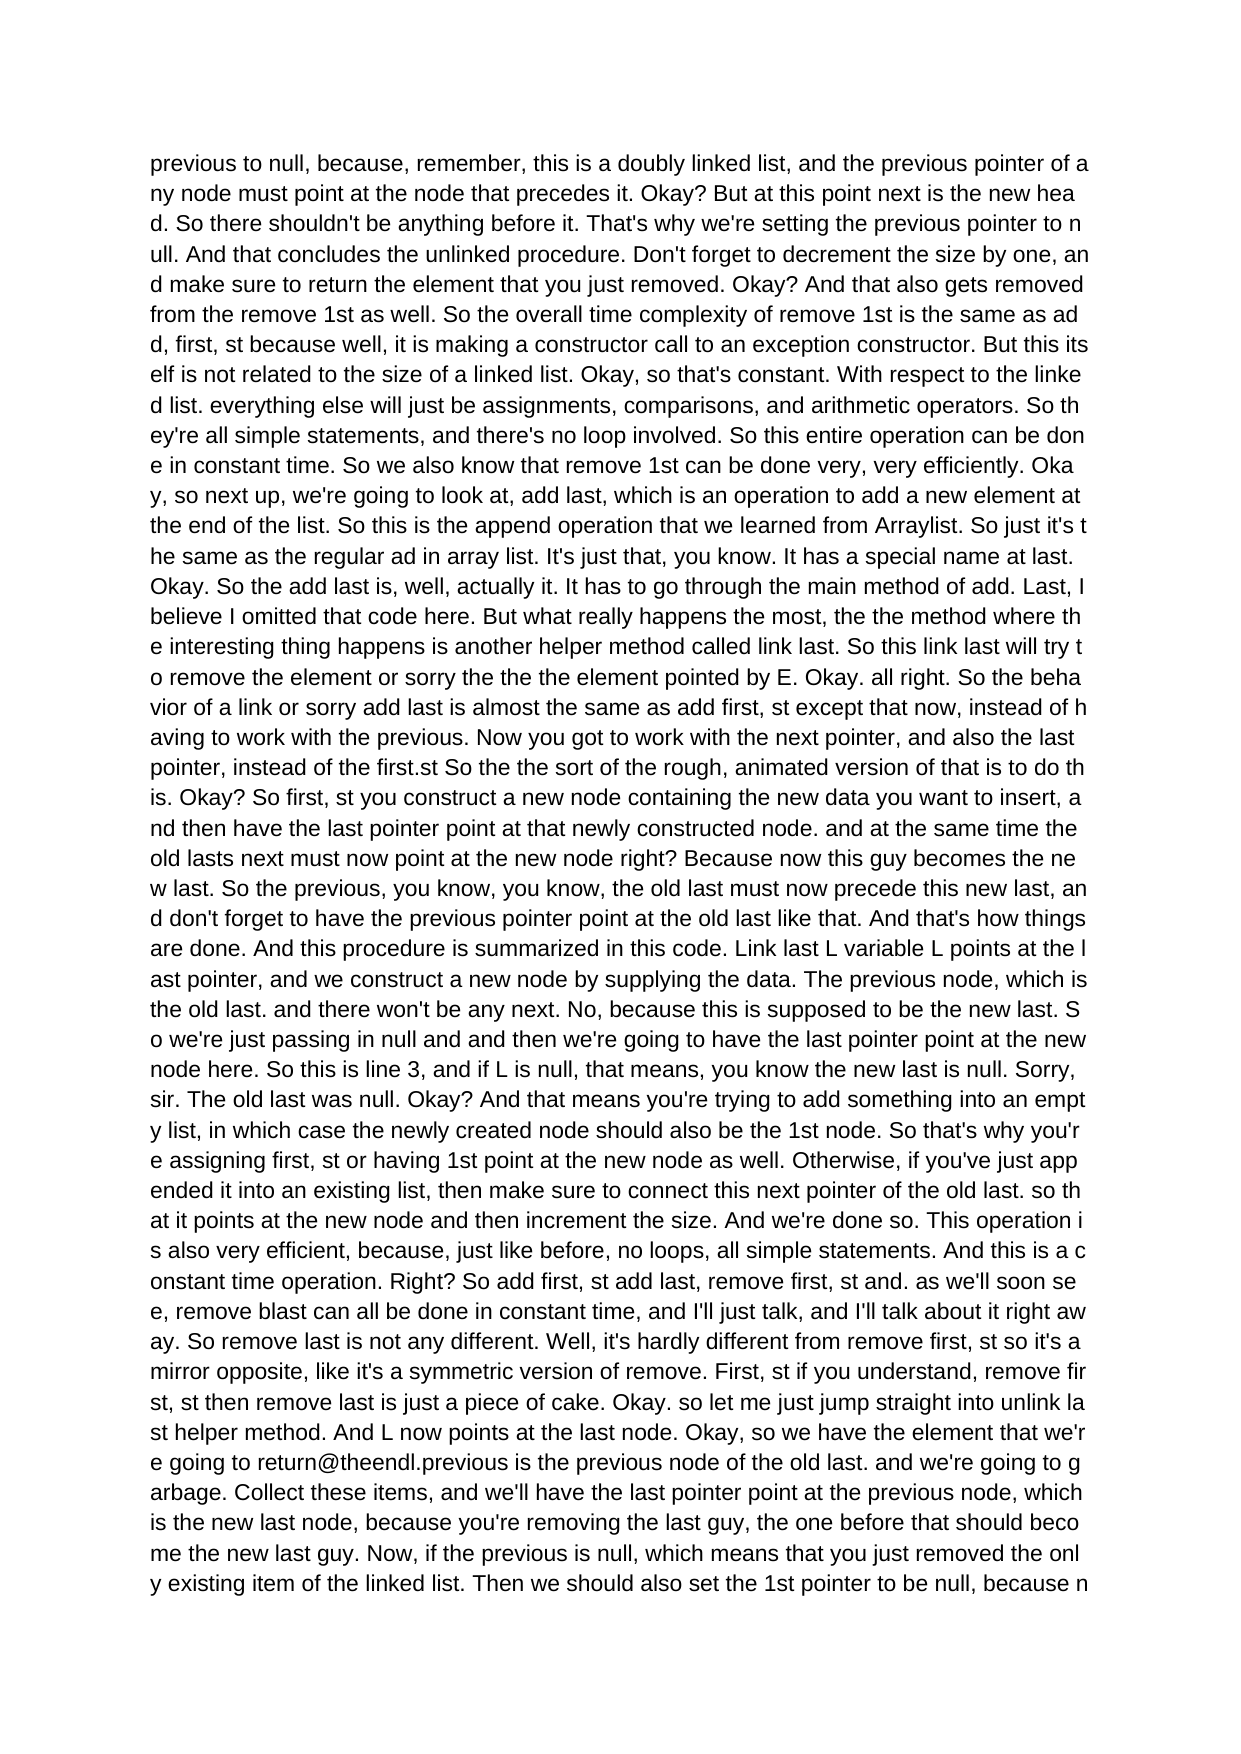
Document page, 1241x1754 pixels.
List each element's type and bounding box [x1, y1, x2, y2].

text [150, 150, 1090, 1596]
